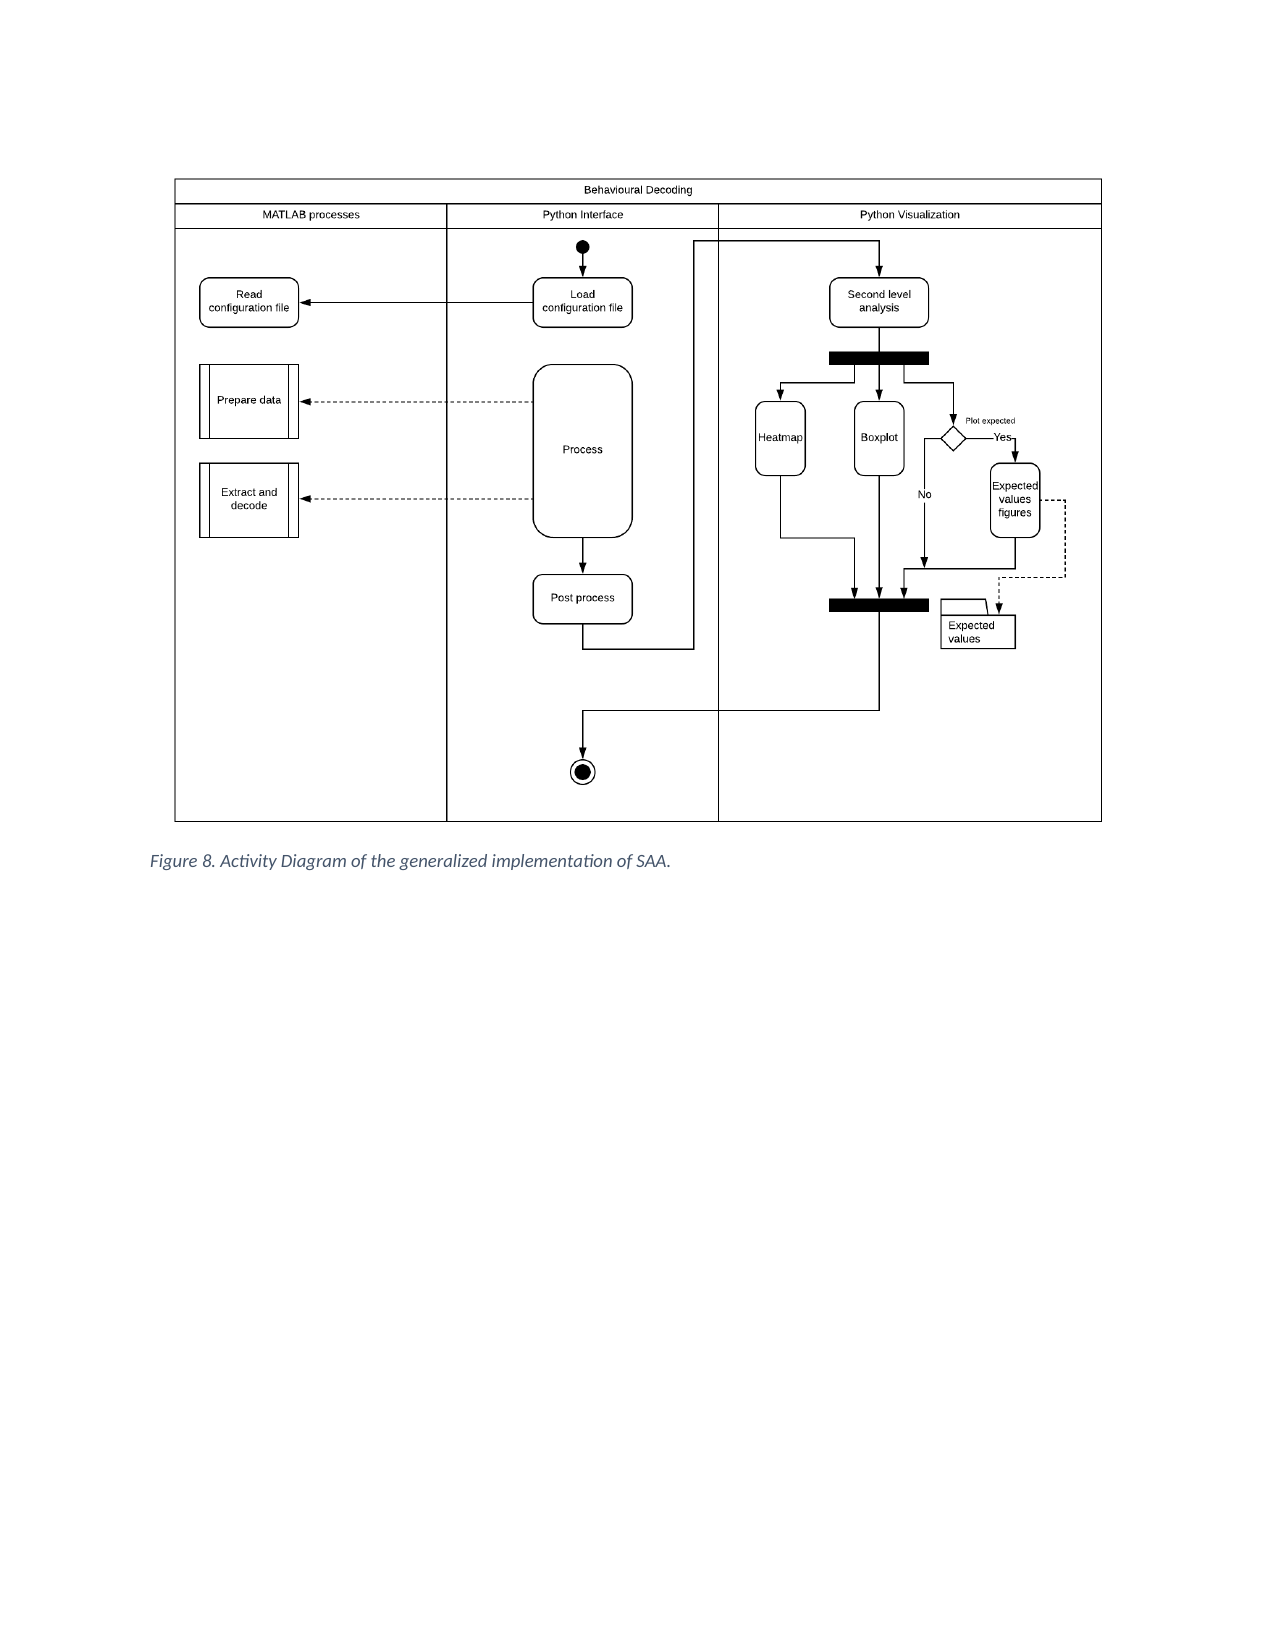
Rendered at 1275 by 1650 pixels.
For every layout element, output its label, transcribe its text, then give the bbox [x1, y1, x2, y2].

text Figure 8. Activity Diagram of the generalized implementation of SAA. [150, 849, 1125, 872]
picture [150, 154, 1125, 846]
